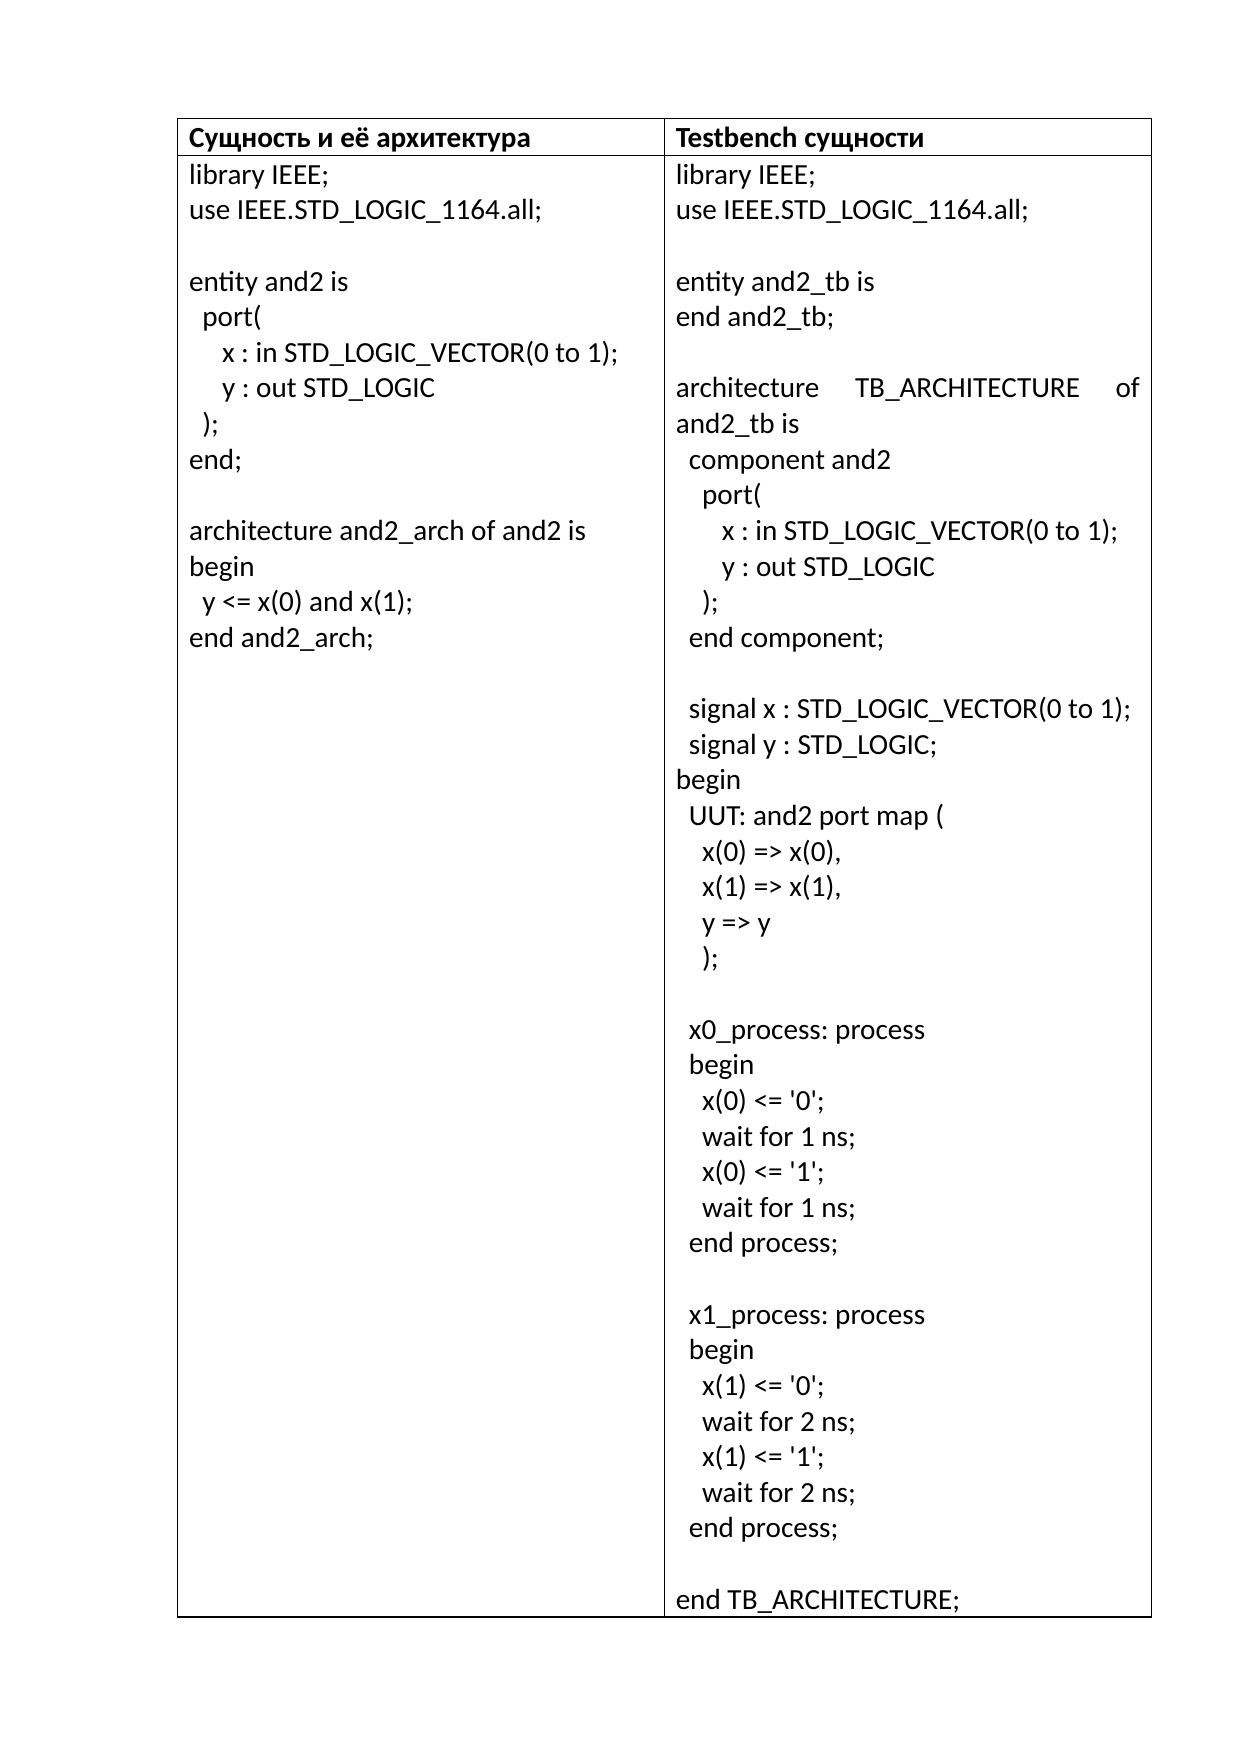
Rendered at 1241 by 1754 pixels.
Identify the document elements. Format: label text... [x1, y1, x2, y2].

table_cell library IEEE; use IEEE.STD_LOGIC_1164.all; entity and2 is port( x : in STD_LOGIC_VECTOR(0 to 1); y : out STD_LOGIC ); end; architecture and2_arch of and2 is begin y <= x(0) and x(1); end and2_arch; [178, 156, 664, 1616]
table_cell library IEEE; use IEEE.STD_LOGIC_1164.all; entity and2_tb is end and2_tb; architecture TB_ARCHITECTURE of and2_tb is component and2 port( x : in STD_LOGIC_VECTOR(0 to 1); y : out STD_LOGIC ); end component; signal x : STD_LOGIC_VECTOR(0 to 1); signal y : STD_LOGIC; begin UUT: and2 port map ( x(0) => x(0), x(1) => x(1), y => y ); x0_process: process begin x(0) <= '0'; wait for 1 ns; x(0) <= '1'; wait for 1 ns; end process; x1_process: process begin x(1) <= '0'; wait for 2 ns; x(1) <= '1'; wait for 2 ns; end process; end TB_ARCHITECTURE; [665, 156, 1151, 1616]
table_header Сущность и её архитектура [178, 119, 664, 155]
table_header Testbench сущности [665, 119, 1151, 155]
